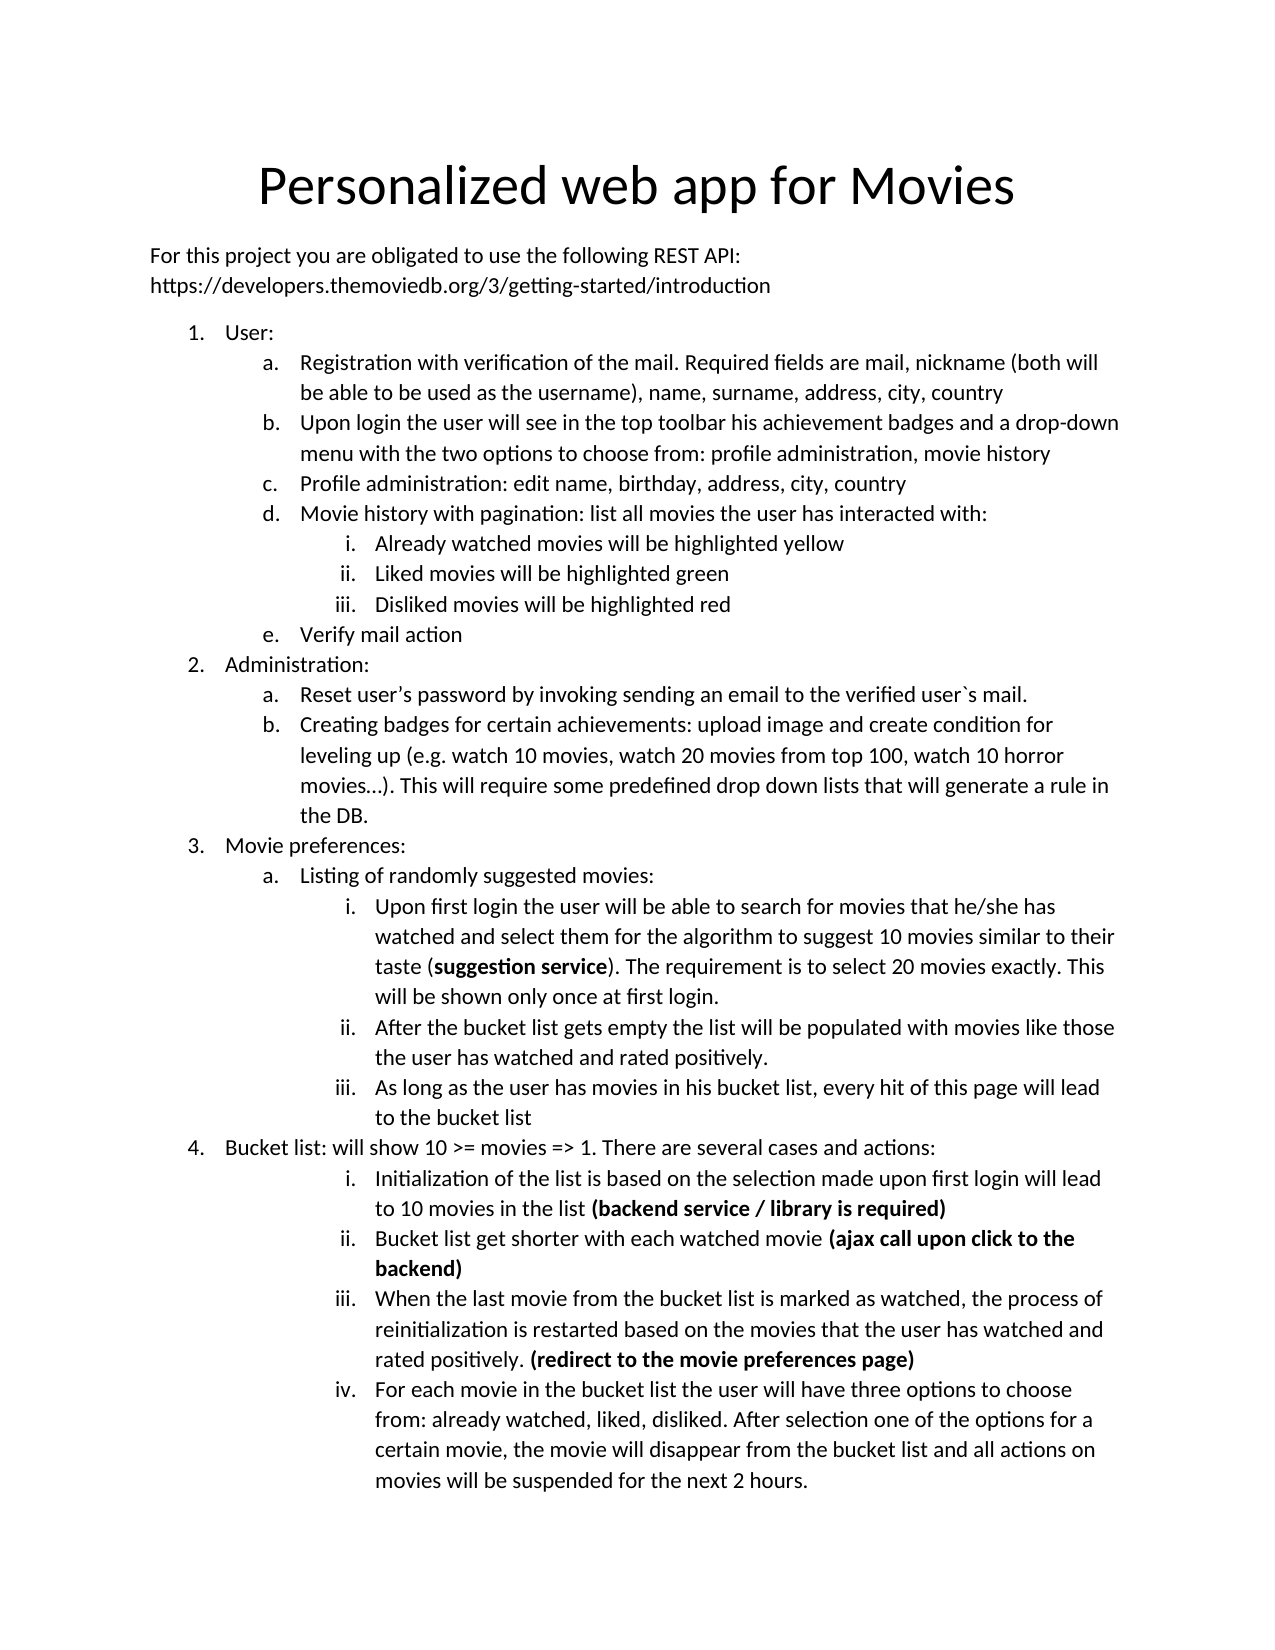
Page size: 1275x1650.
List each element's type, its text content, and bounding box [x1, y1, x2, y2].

text Personalized web app for Movies [150, 150, 1125, 219]
list Disliked movies will be highlighted red [356, 590, 1125, 618]
list After the bucket list gets empty the list will be populated with movies like those the user has watched and rated positively. [356, 1013, 1125, 1071]
list Bucket list: will show 10 >= movies => 1. There are several cases and actions: [187, 1133, 1125, 1161]
list Creating badges for certain achievements: upload image and create condition for leveling up (e.g. watch 10 movies, watch 20 movies from top 100, watch 10 horror movies…). This will require some predefined drop down lists that will generate a rule in the DB. [262, 711, 1125, 829]
list Reset user’s password by invoking sending an email to the verified user`s mail. [262, 680, 1125, 708]
list For each movie in the bucket list the user will have three options to choose from: already watched, liked, disliked. After selection one of the options for a certain movie, the movie will disappear from the bucket list and all actions on movies will be suspended for the next 2 hours. [356, 1375, 1125, 1494]
list Initialization of the list is based on the selection made upon first login will lead to 10 movies in the list (backend service / library is required) [356, 1164, 1125, 1222]
list Already watched movies will be highlighted yellow [356, 529, 1125, 557]
list Verify mail action [262, 620, 1125, 648]
list Movie preferences: [187, 831, 1125, 859]
list Administration: [187, 650, 1125, 678]
list Bucket list get shorter with each watched movie (ajax call upon click to the backend) [356, 1224, 1125, 1282]
list Movie history with pagination: list all movies the user has interacted with: [262, 499, 1125, 527]
list Liked movies will be highlighted green [356, 559, 1125, 587]
list As long as the user has movies in his bucket list, every hit of this page will lead to the bucket list [356, 1073, 1125, 1131]
list Upon login the user will see in the top toolbar his achievement badges and a drop-down menu with the two options to choose from: profile administration, movie history [262, 408, 1125, 467]
list User: [187, 318, 1125, 346]
text For this project you are obligated to use the following REST API: https://developers.themoviedb.org/3/getting-started/introduction [150, 241, 1125, 299]
list Listing of randomly suggested movies: [262, 862, 1125, 889]
list Upon first login the user will be able to search for movies that he/she has watched and select them for the algorithm to suggest 10 movies similar to their taste (suggestion service). The requirement is to select 20 movies exactly. This will be shown only once at first login. [356, 892, 1125, 1010]
list When the last movie from the bucket list is marked as watched, the process of reinitialization is restarted based on the movies that the user has watched and rated positively. (redirect to the movie preferences page) [356, 1284, 1125, 1373]
list Registration with verification of the mail. Required fields are mail, nickname (both will be able to be used as the username), name, surname, address, city, country [262, 348, 1125, 406]
list Profile administration: edit name, birthday, address, city, country [262, 469, 1125, 497]
